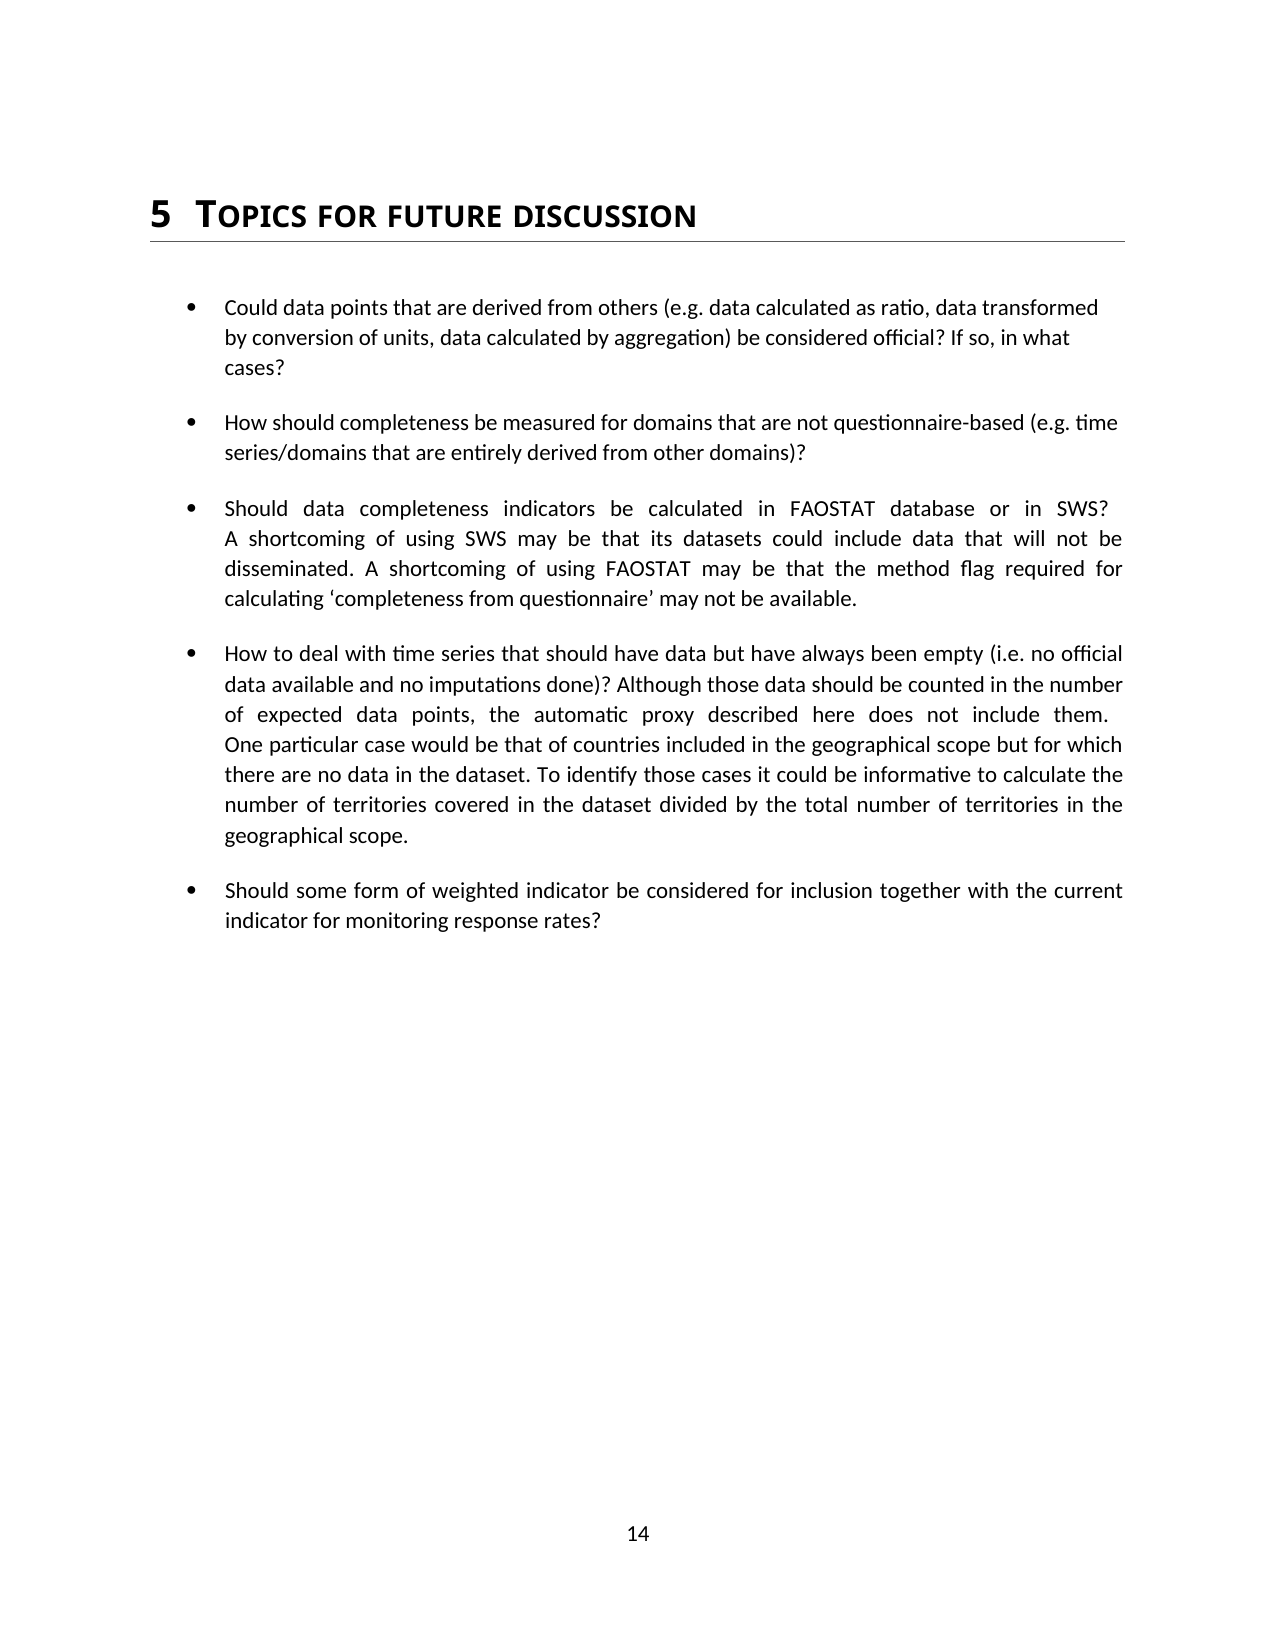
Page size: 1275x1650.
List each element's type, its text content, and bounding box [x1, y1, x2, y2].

list Should some form of weighted indicator be considered for inclusion together with the current indicator for monitoring response rates? [187, 876, 1125, 934]
list How should completeness be measured for domains that are not questionnaire-based (e.g. time series/domains that are entirely derived from other domains)? [187, 408, 1125, 466]
list Should data completeness indicators be calculated in FAOSTAT database or in SWS? A shortcoming of using SWS may be that its datasets could include data that will not be disseminated. A shortcoming of using FAOSTAT may be that the method flag required for calculating ‘completeness from questionnaire’ may not be available. [187, 494, 1125, 612]
list Could data points that are derived from others (e.g. data calculated as ratio, data transformed by conversion of units, data calculated by aggregation) be considered official? If so, in what cases? [187, 293, 1125, 381]
subtitle Topics for future discussion [150, 187, 1125, 241]
list How to deal with time series that should have data but have always been empty (i.e. no official data available and no imputations done)? Although those data should be counted in the number of expected data points, the automatic proxy described here does not include them. One particular case would be that of countries included in the geographical scope but for which there are no data in the dataset. To identify those cases it could be informative to calculate the number of territories covered in the dataset divided by the total number of territories in the geographical scope. [187, 639, 1125, 849]
